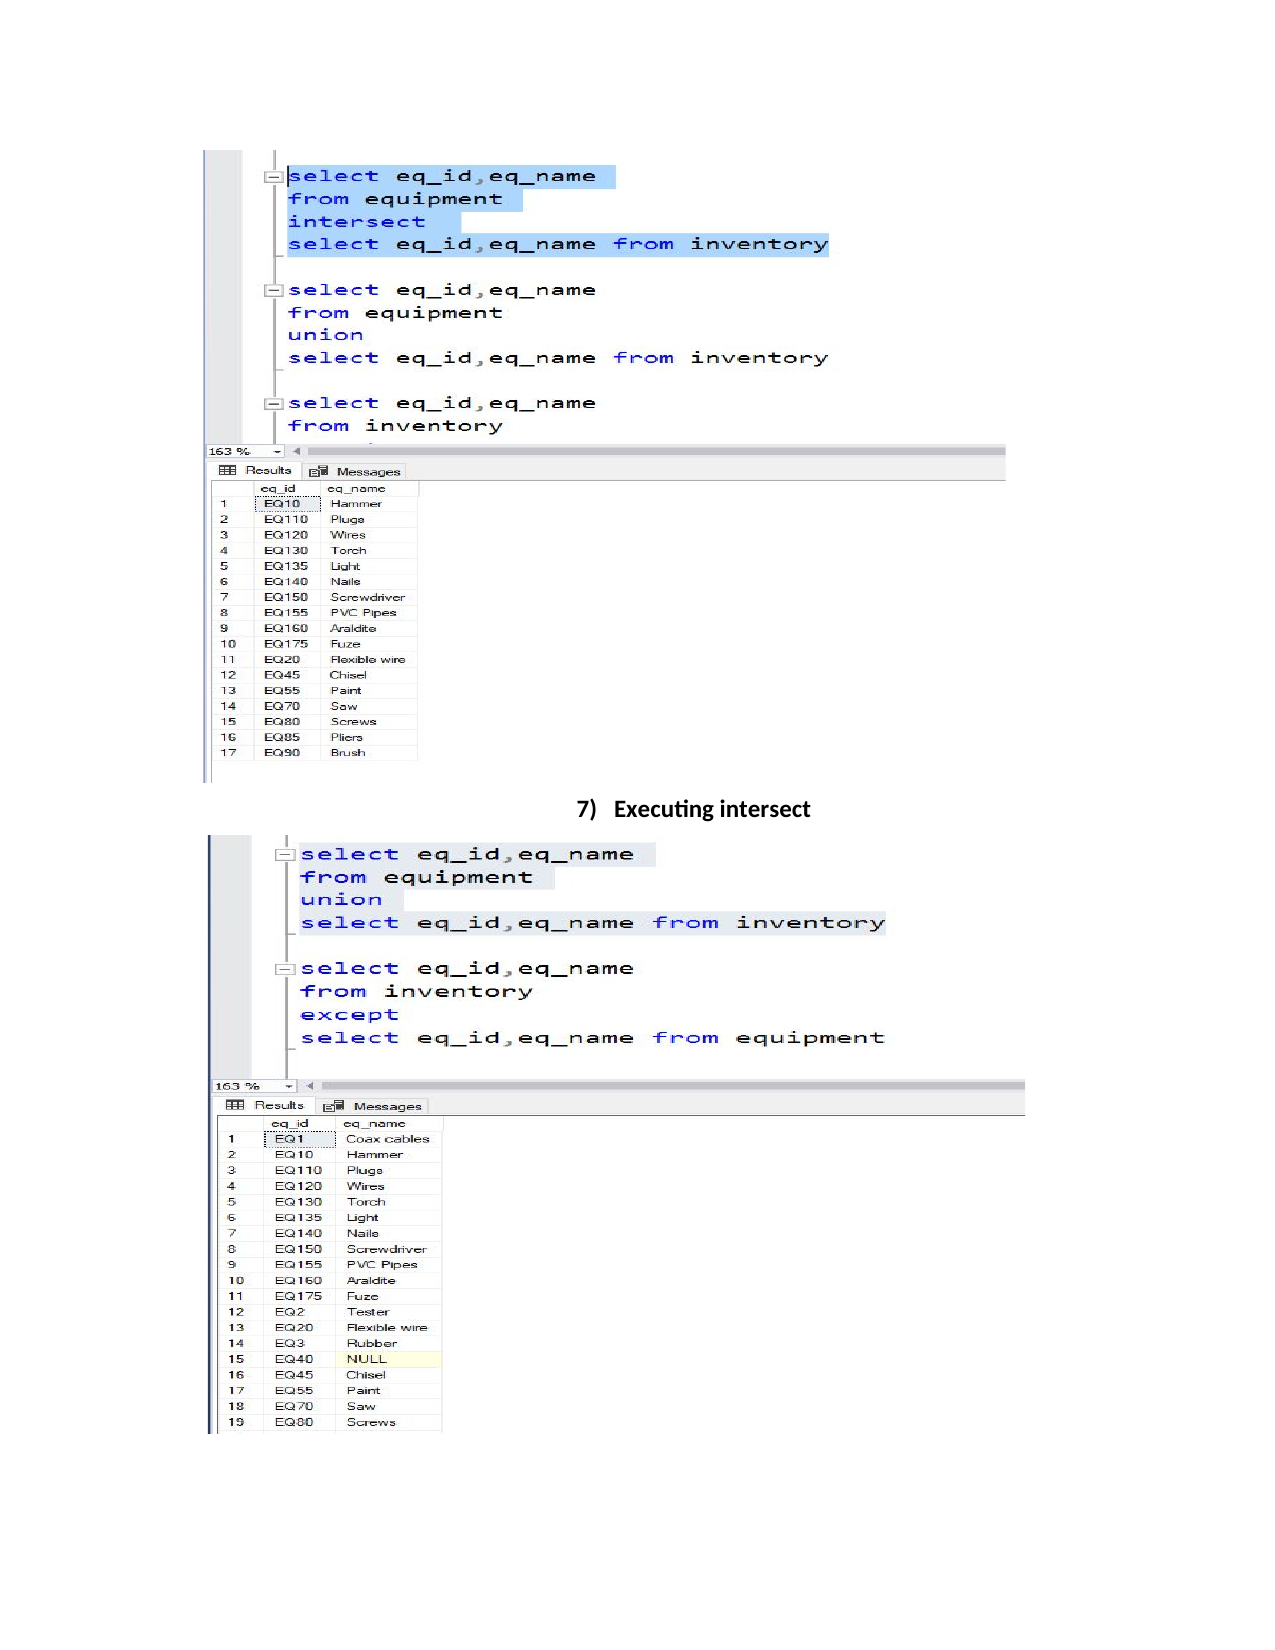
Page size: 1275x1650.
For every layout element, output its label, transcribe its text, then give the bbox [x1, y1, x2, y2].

picture [206, 835, 1024, 1433]
picture [202, 150, 1005, 781]
